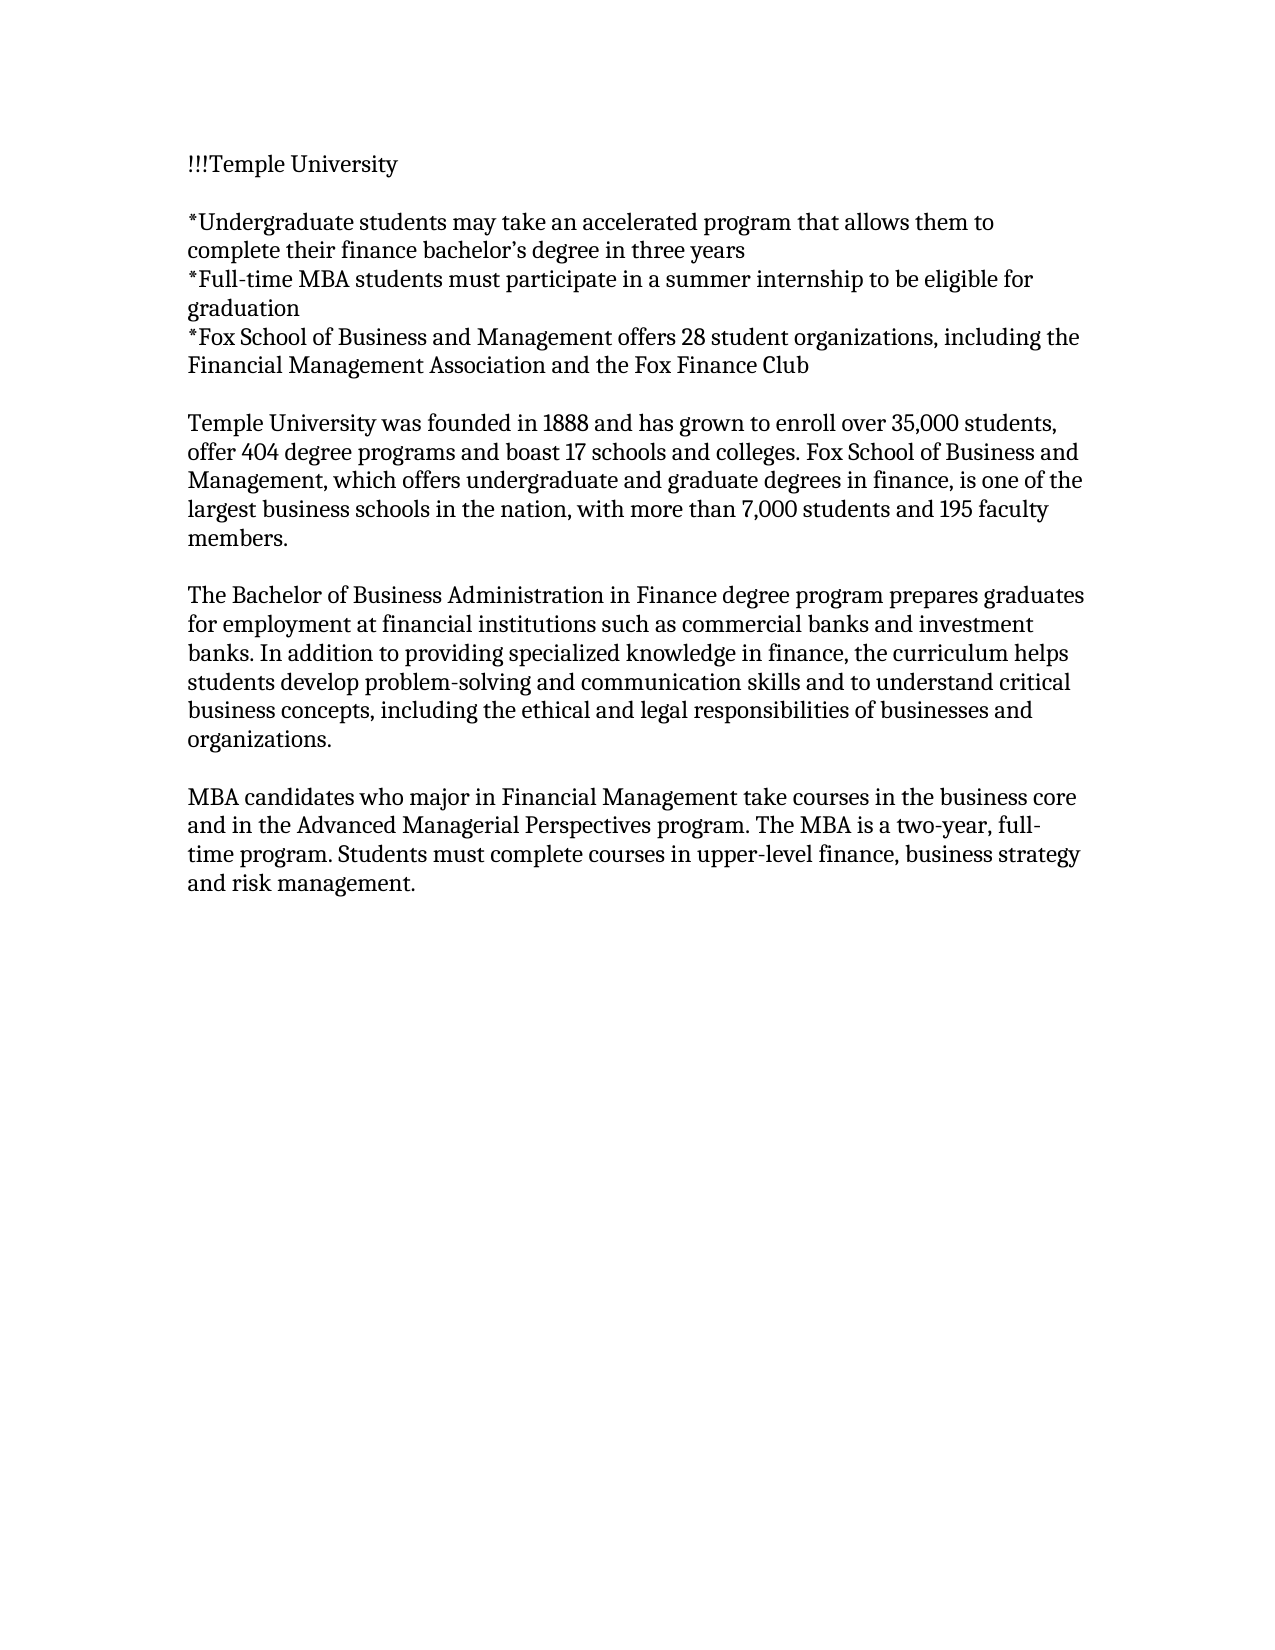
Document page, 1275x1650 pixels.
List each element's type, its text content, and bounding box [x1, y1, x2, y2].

text MBA candidates who major in Financial Management take courses in the business core and in the Advanced Managerial Perspectives program. The MBA is a two-year, full-time program. Students must complete courses in upper-level finance, business strategy and risk management. [187, 782, 1087, 897]
text *Full-time MBA students must participate in a summer internship to be eligible for graduation [187, 265, 1087, 322]
text The Bachelor of Business Administration in Finance degree program prepares graduates for employment at financial institutions such as commercial banks and investment banks. In addition to providing specialized knowledge in finance, the curriculum helps students develop problem-solving and communication skills and to understand critical business concepts, including the ethical and legal responsibilities of businesses and organizations. [187, 581, 1087, 754]
text *Undergraduate students may take an accelerated program that allows them to complete their finance bachelor’s degree in three years [187, 207, 1087, 265]
text !!!Temple University [187, 150, 1087, 179]
text *Fox School of Business and Management offers 28 student organizations, including the Financial Management Association and the Fox Finance Club [187, 322, 1087, 380]
text Temple University was founded in 1888 and has grown to enroll over 35,000 students, offer 404 degree programs and boast 17 schools and colleges. Fox School of Business and Management, which offers undergraduate and graduate degrees in finance, is one of the largest business schools in the nation, with more than 7,000 students and 195 faculty members. [187, 409, 1087, 552]
